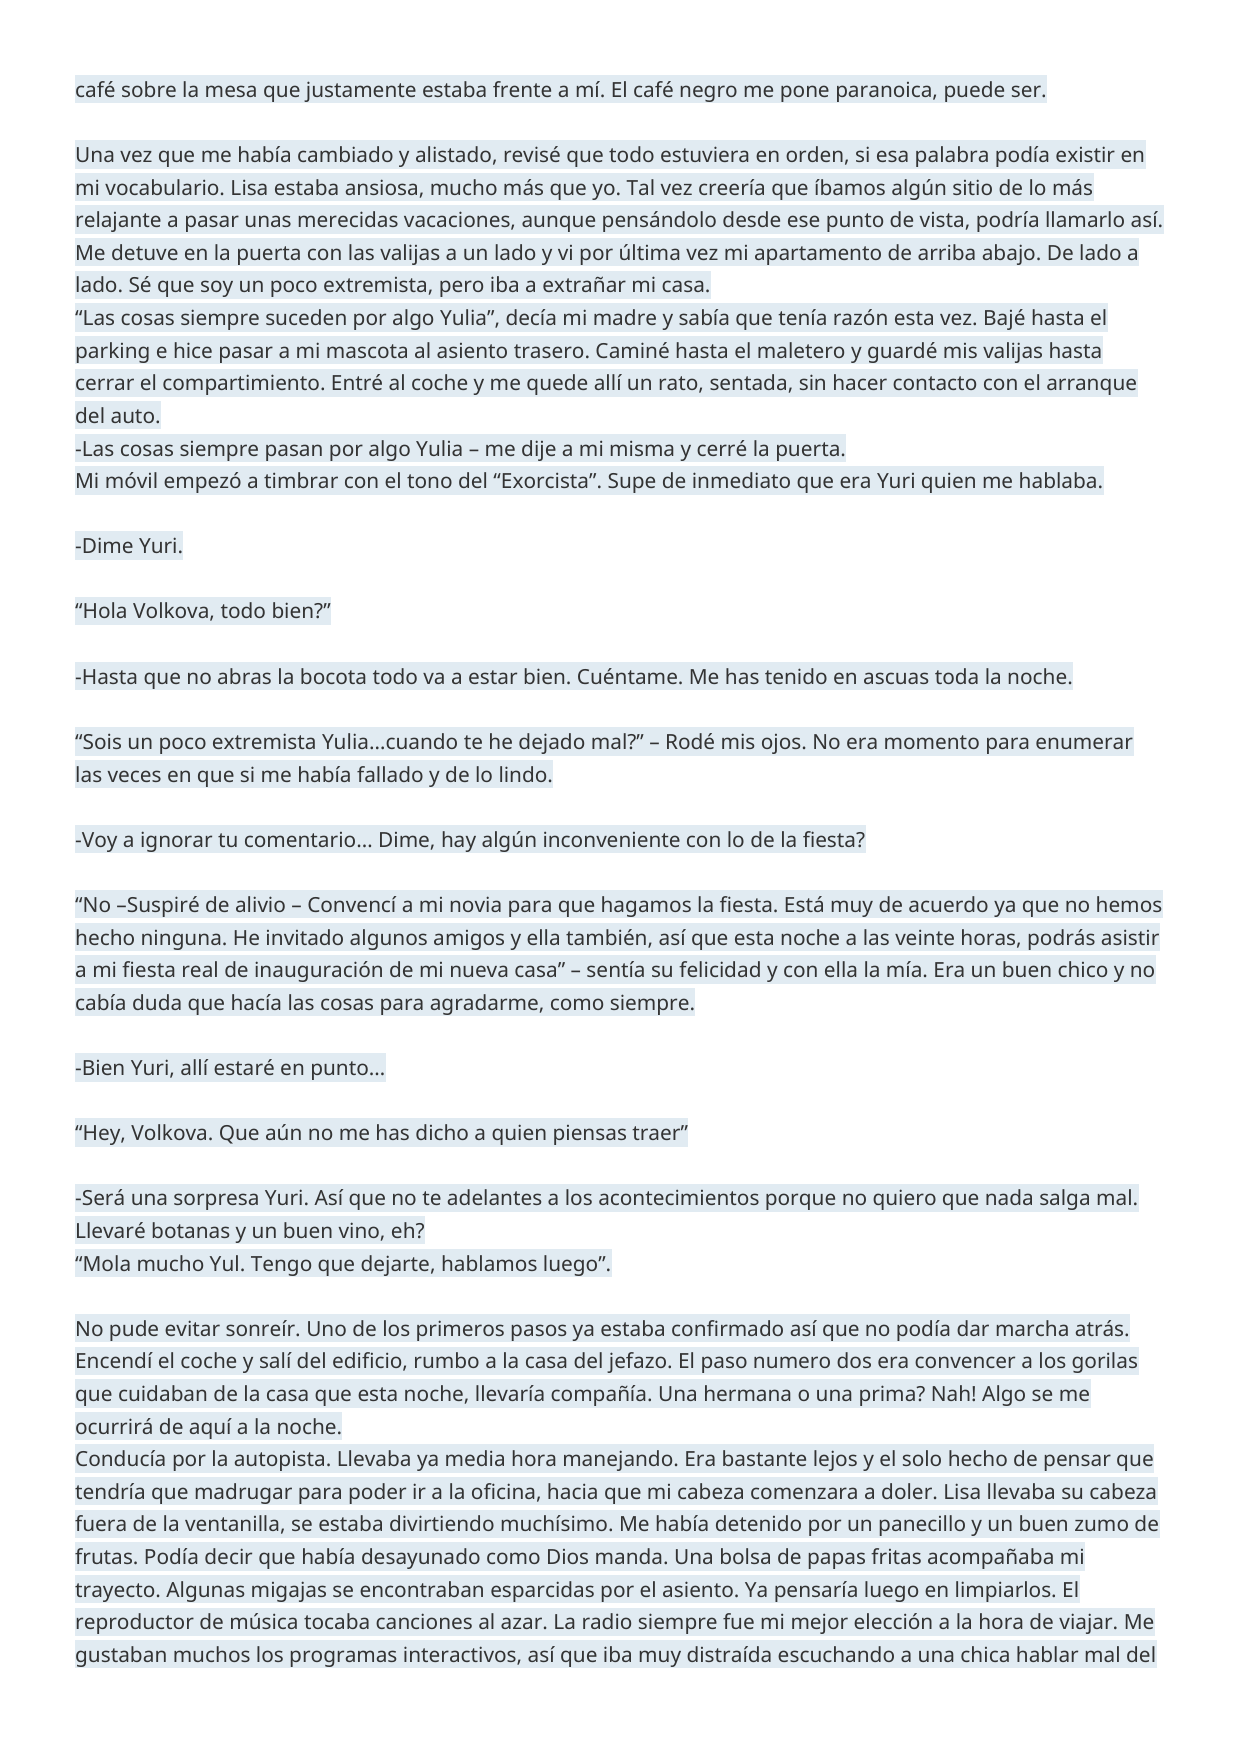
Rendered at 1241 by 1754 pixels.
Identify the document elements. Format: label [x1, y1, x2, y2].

text [75, 75, 1165, 1668]
